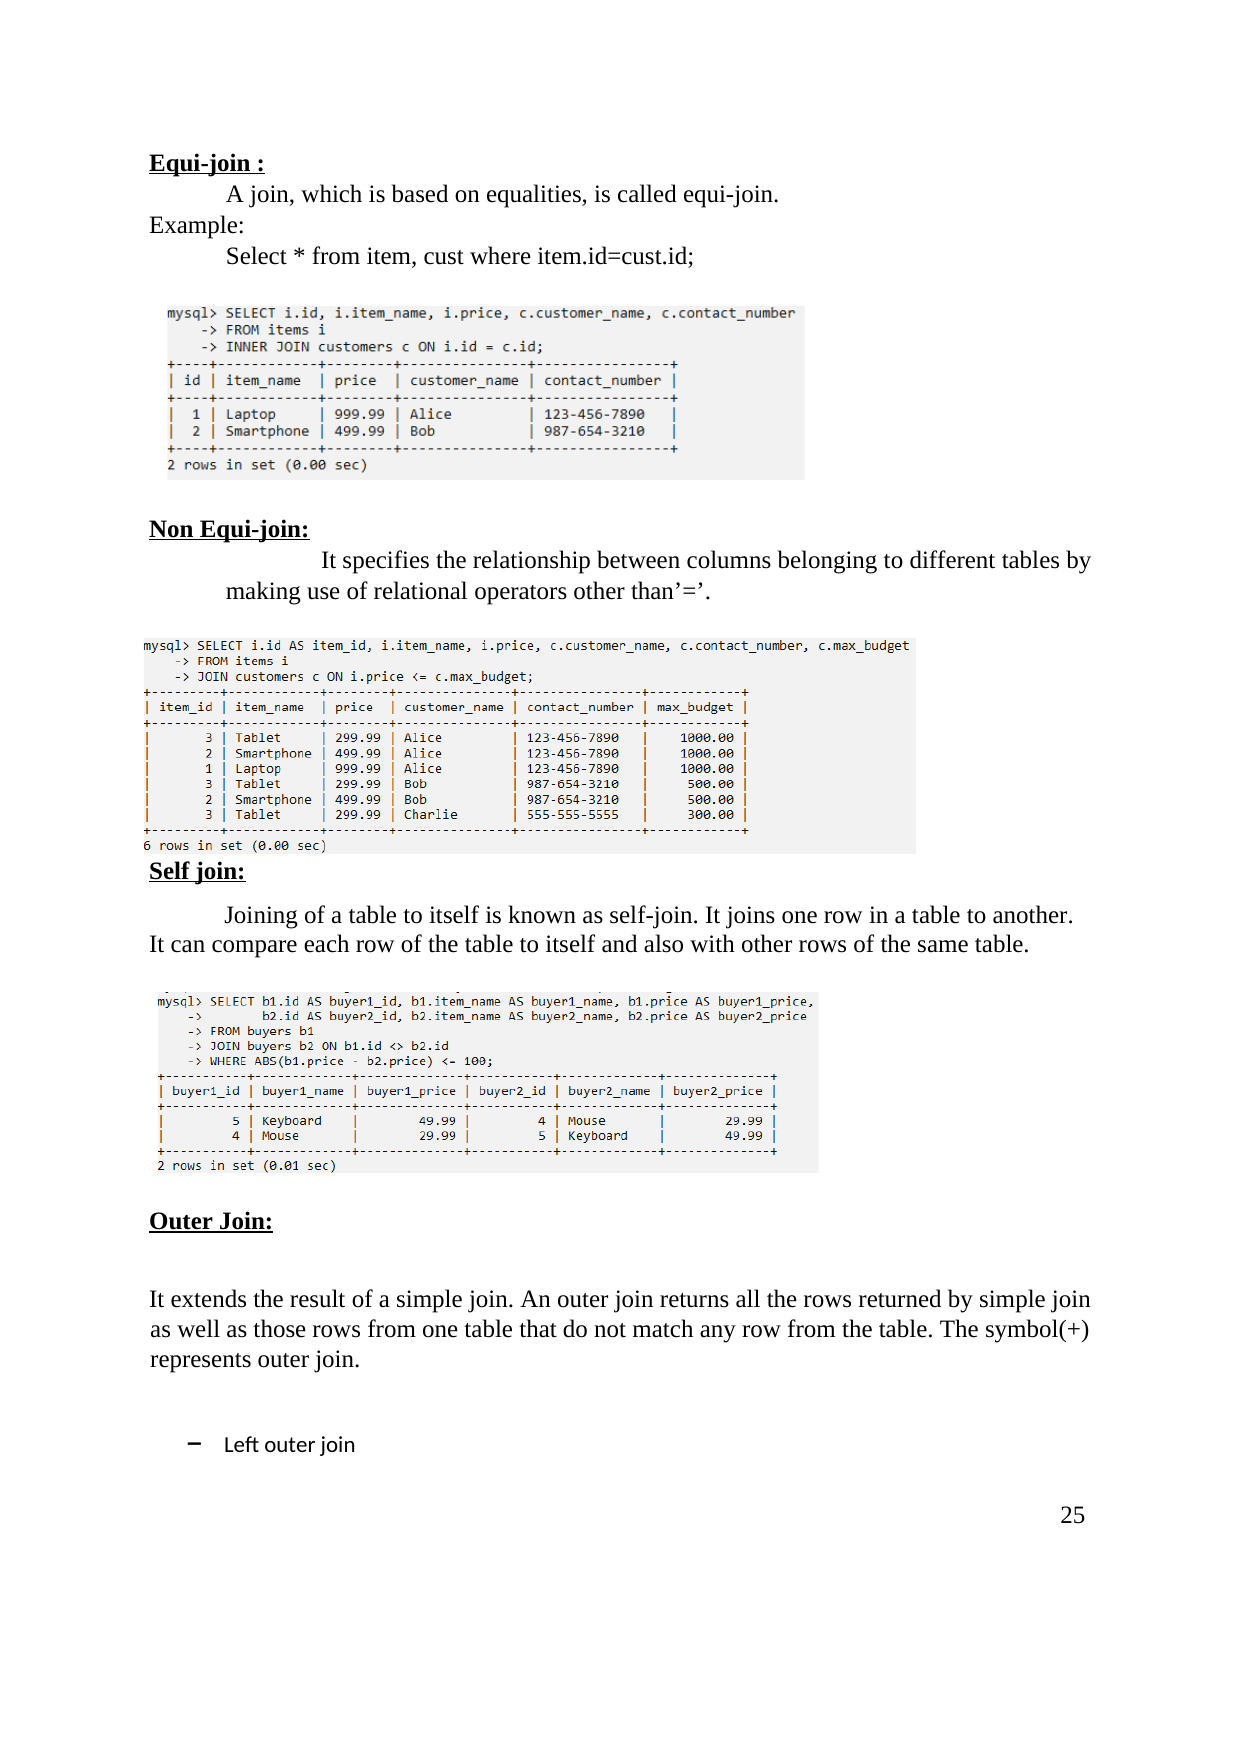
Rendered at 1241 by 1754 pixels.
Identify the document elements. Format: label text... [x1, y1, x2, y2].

text Outer Join: [149, 1206, 1091, 1235]
text making use of relational operators other than’=’. [226, 576, 1091, 605]
text Joining of a table to itself is known as self-join. It joins one row in a table to another. It can compare each row of the table to itself and also with other rows of the same table. [149, 900, 1091, 958]
text Select * from item, cust where item.id=cust.id; [226, 241, 1091, 270]
text Equi-join : [149, 148, 1091, 177]
text Self join: [149, 856, 1091, 884]
picture [167, 306, 805, 480]
picture [143, 638, 916, 854]
text It extends the result of a simple join. An outer join returns all the rows returned by simple join as well as those rows from one table that do not match any row from the table. The symbol(+) represents outer join. [149, 1284, 1091, 1372]
picture [157, 992, 819, 1173]
text Non Equi-join: [149, 514, 1091, 543]
list Left outer join [186, 1419, 1091, 1462]
text Example: [149, 210, 1091, 239]
text A join, which is based on equalities, is called equi-join. [226, 179, 1091, 208]
text It specifies the relationship between columns belonging to different tables by [56, 545, 1091, 574]
